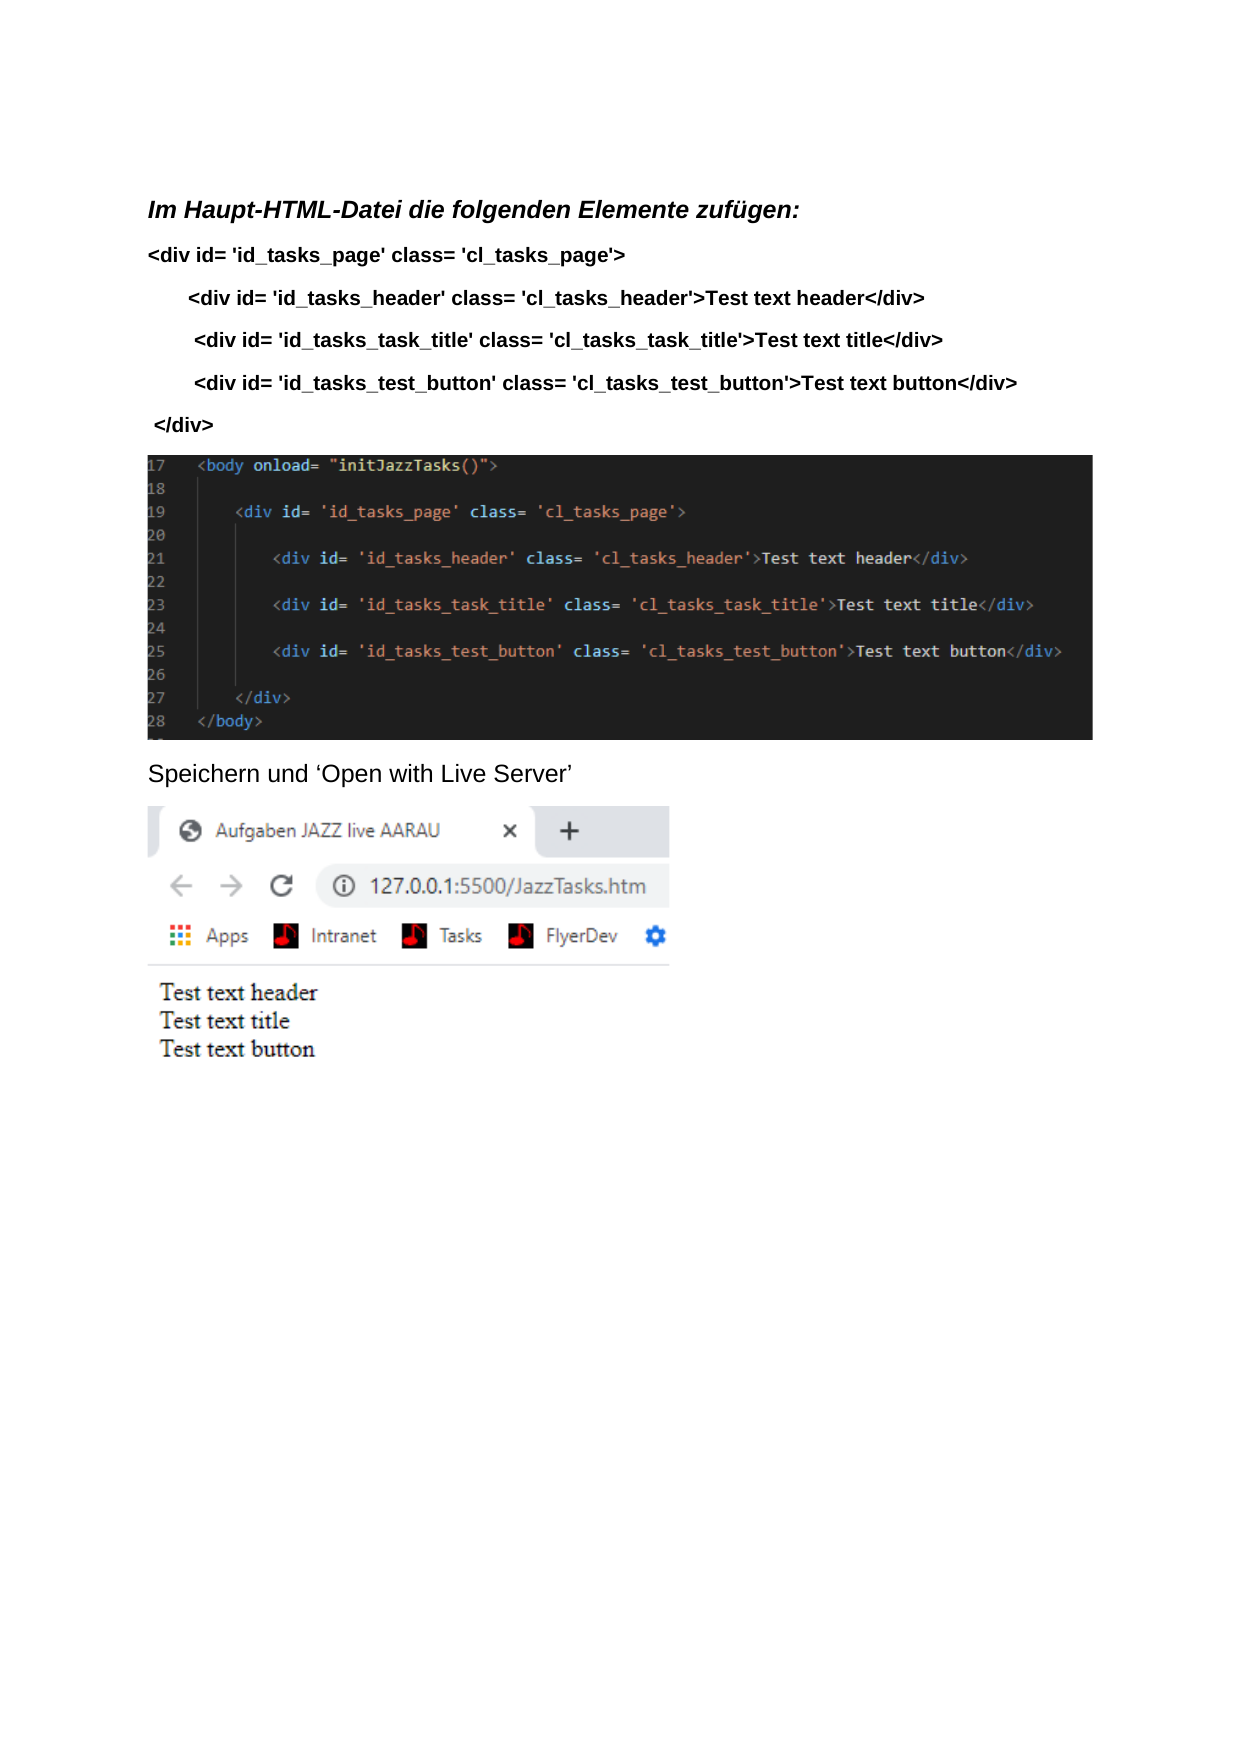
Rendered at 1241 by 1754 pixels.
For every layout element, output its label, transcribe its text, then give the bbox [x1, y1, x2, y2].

text Im Haupt-HTML-Datei die folgenden Elemente zufügen: [148, 195, 1093, 224]
picture [147, 455, 1093, 740]
text Speichern und ‘Open with Live Server’ [148, 759, 1093, 788]
picture [147, 806, 670, 1126]
text </div> [148, 413, 1093, 437]
text <div id= 'id_tasks_header' class= 'cl_tasks_header'>Test text header</div> [148, 286, 1093, 309]
text <div id= 'id_tasks_page' class= 'cl_tasks_page'> [148, 243, 1093, 267]
text <div id= 'id_tasks_test_button' class= 'cl_tasks_test_button'>Test text button</div> [148, 371, 1093, 394]
text <div id= 'id_tasks_task_title' class= 'cl_tasks_task_title'>Test text title</div> [148, 328, 1093, 352]
